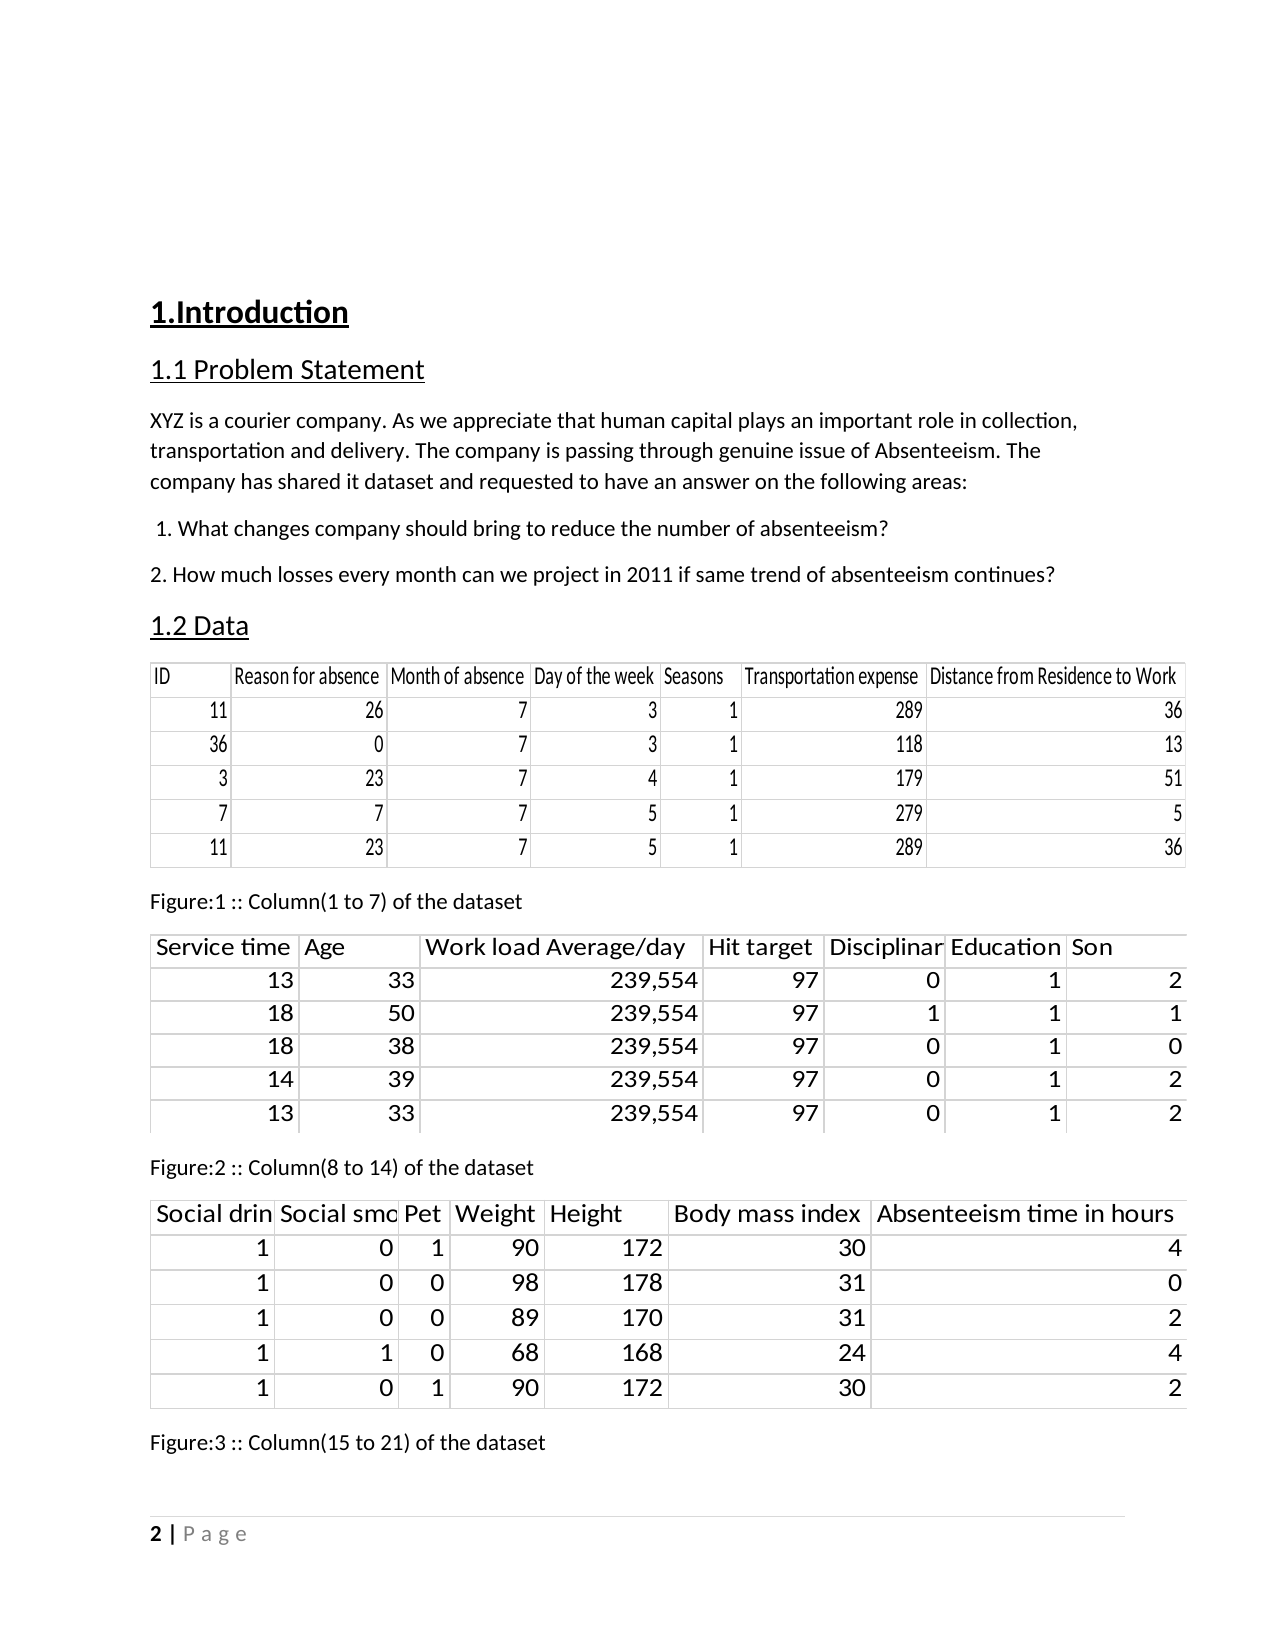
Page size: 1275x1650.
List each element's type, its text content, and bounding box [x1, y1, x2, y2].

text 2. How much losses every month can we project in 2011 if same trend of absenteeism continues? [150, 561, 1125, 588]
text 1.1 Problem Statement [150, 351, 1125, 387]
text 1. What changes company should bring to reduce the number of absenteeism? [150, 514, 1125, 542]
text Figure:2 :: Column(8 to 14) of the dataset [150, 1153, 1125, 1181]
text 1.Introduction [150, 291, 1125, 331]
text XYZ is a courier company. As we appreciate that human capital plays an important role in collection, transportation and delivery. The company is passing through genuine issue of Absenteeism. The company has shared it dataset and requested to have an answer on the following areas: [150, 406, 1125, 495]
text 1.2 Data [150, 607, 1125, 643]
text Figure:3 :: Column(15 to 21) of the dataset [150, 1428, 1125, 1457]
text Figure:1 :: Column(1 to 7) of the dataset [150, 887, 1125, 916]
